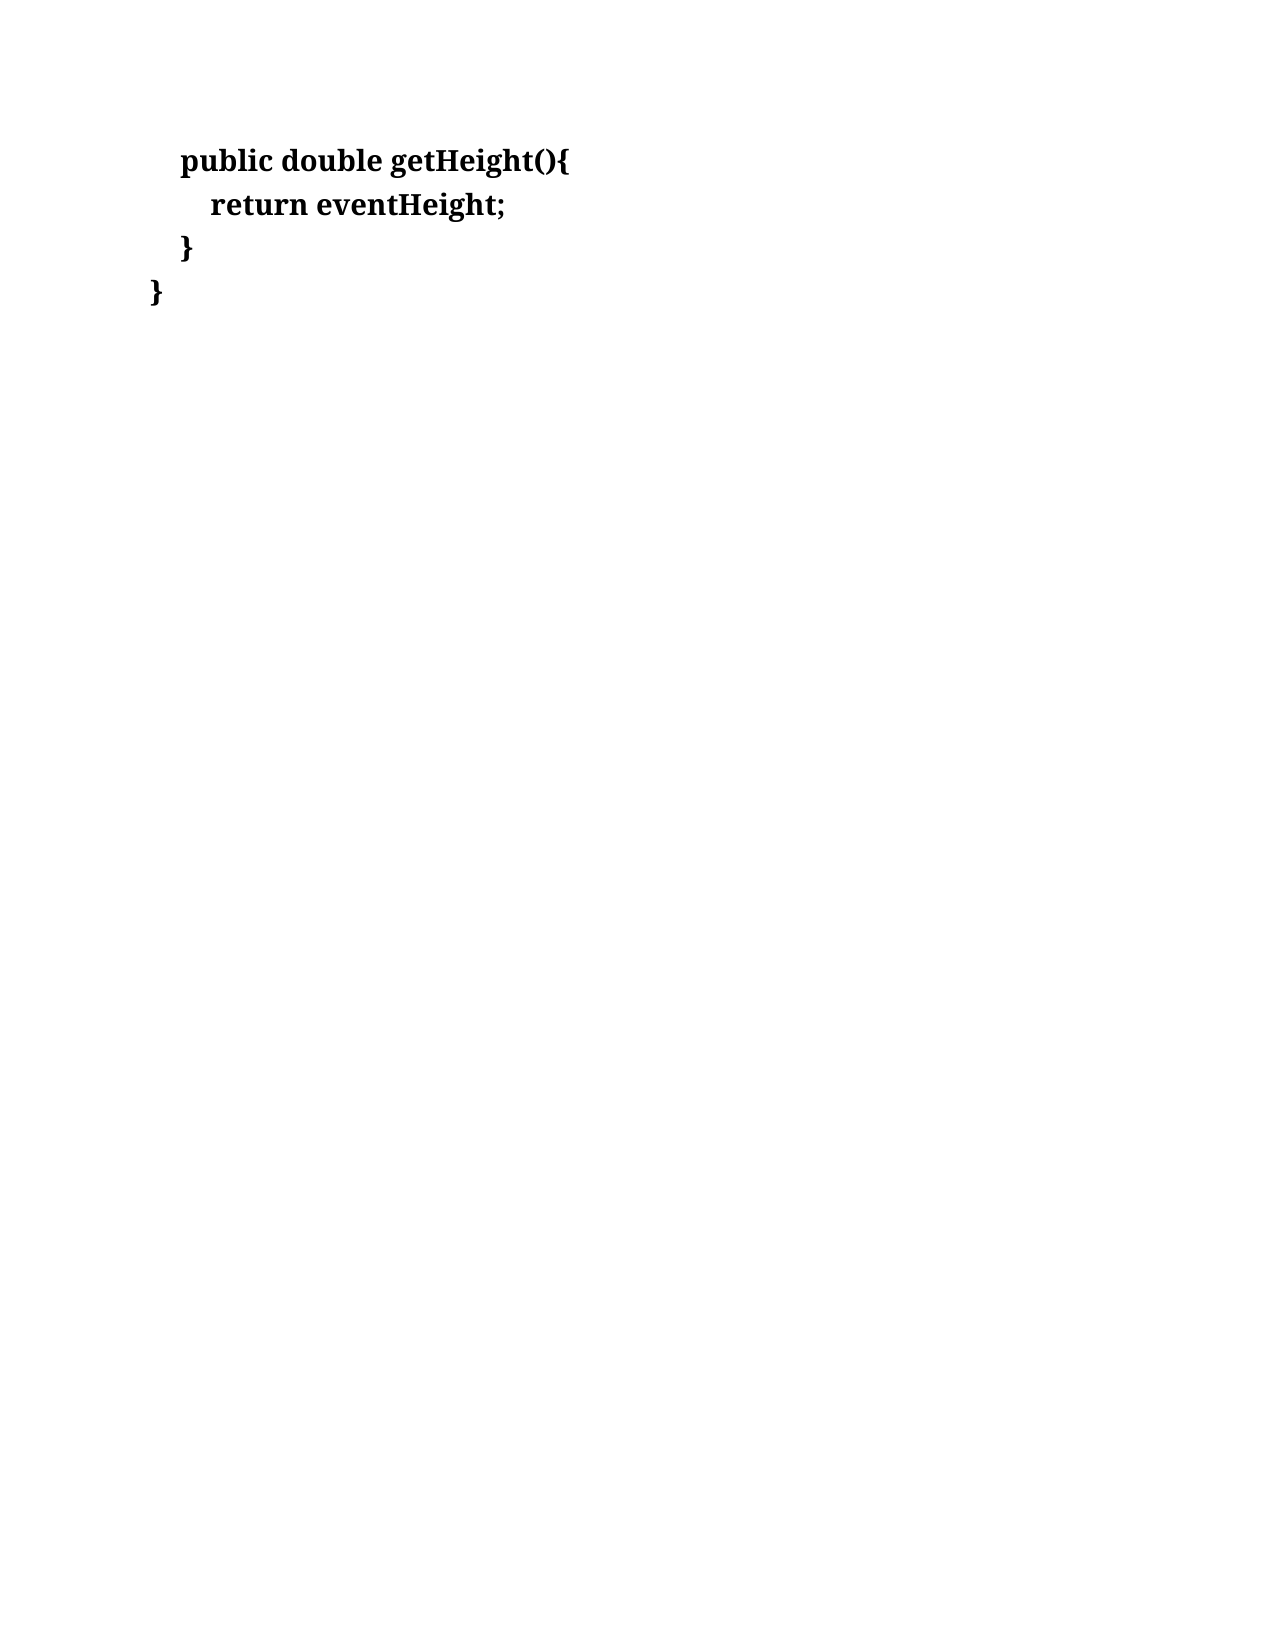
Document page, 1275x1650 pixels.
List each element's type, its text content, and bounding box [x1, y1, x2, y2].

text } [150, 237, 1125, 264]
text public double getHeight(){ [150, 150, 1125, 177]
text } [150, 281, 1125, 308]
text return eventHeight; [150, 194, 1125, 221]
